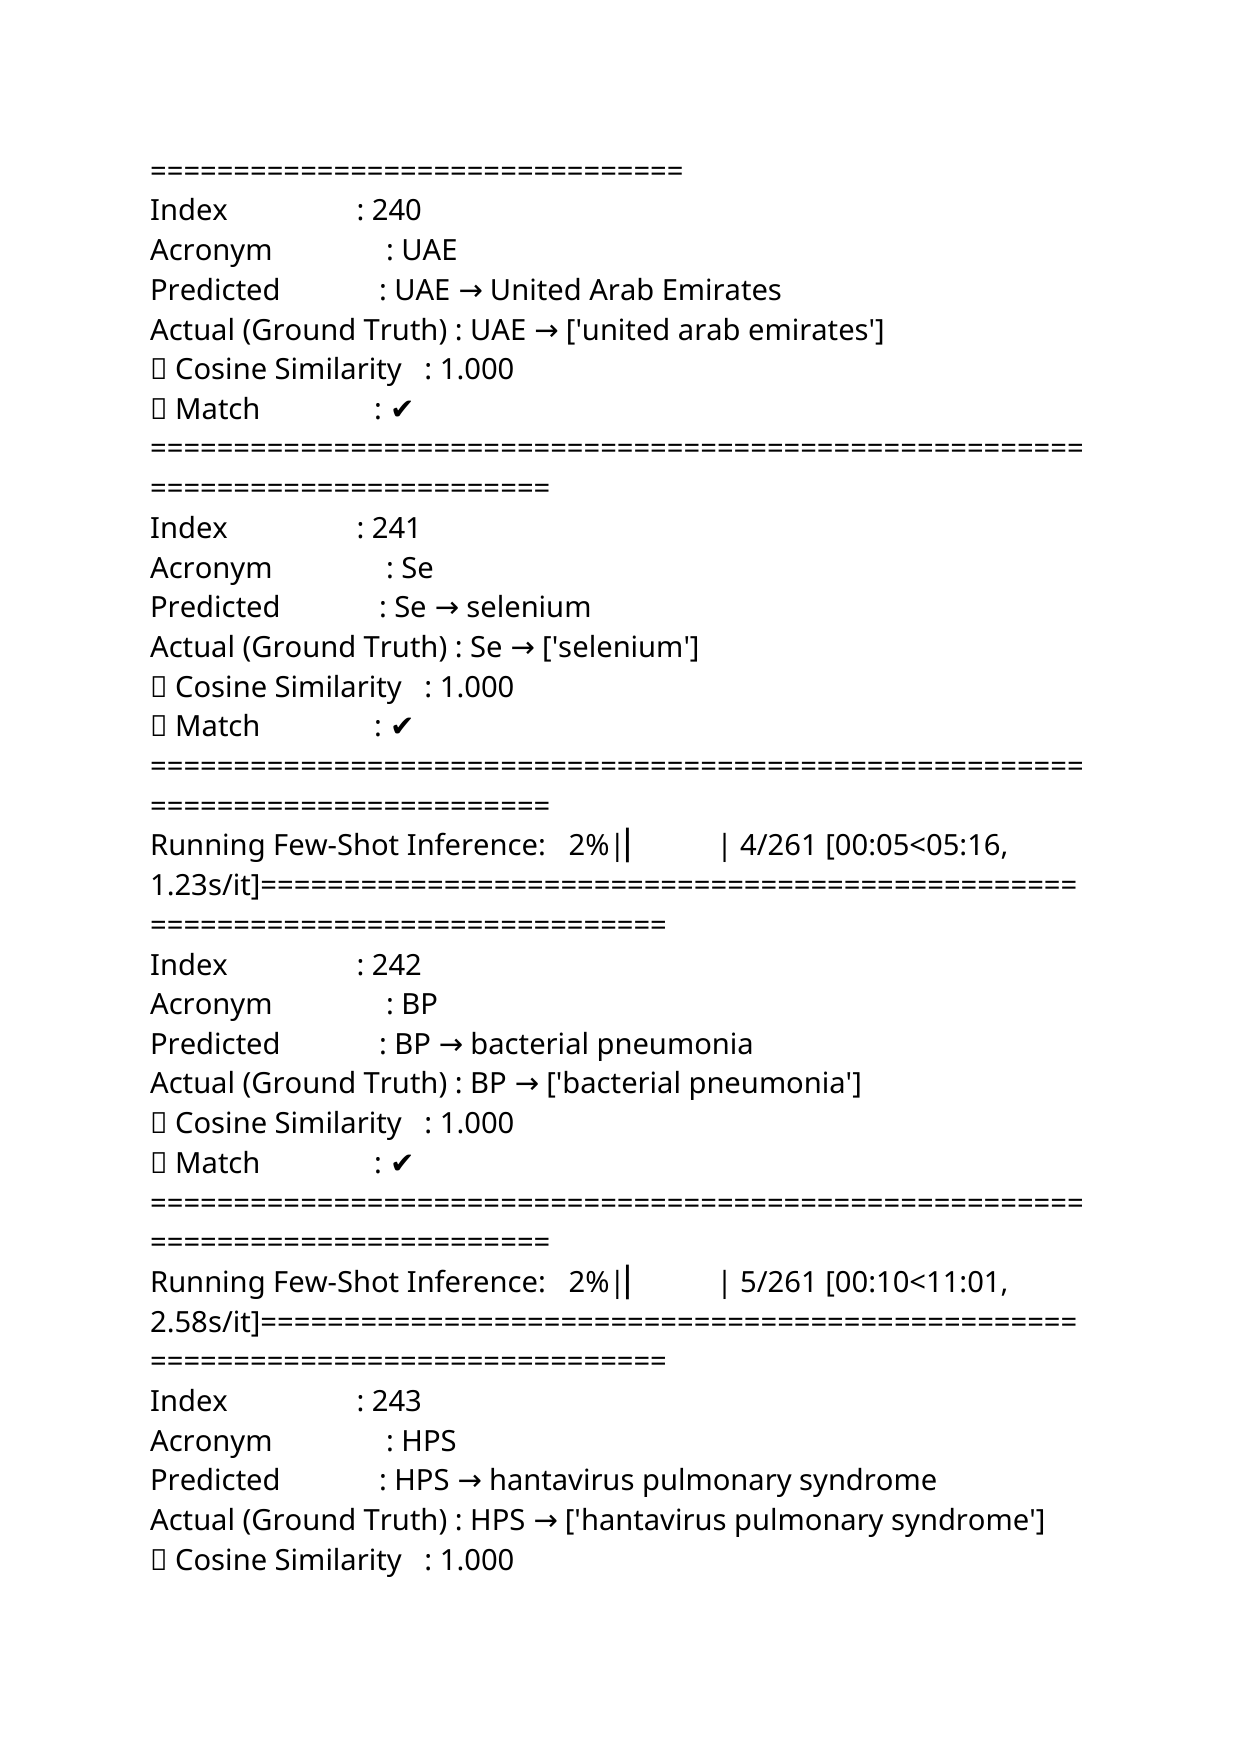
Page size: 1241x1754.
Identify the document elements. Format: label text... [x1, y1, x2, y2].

text 📏 Cosine Similarity : 1.000 [150, 348, 1090, 388]
text Predicted : Se → selenium [150, 587, 1090, 626]
text 🎯 Match : ✔️ [150, 388, 1090, 428]
text 🎯 Match : ✔️ [150, 1142, 1090, 1182]
text 📏 Cosine Similarity : 1.000 [150, 1102, 1090, 1142]
text Running Few-Shot Inference: 2%|▏ | 5/261 [00:10<11:01, 2.58s/it]================================================================================ [150, 1261, 1090, 1380]
text Acronym : HPS [150, 1420, 1090, 1460]
text 🎯 Match : ✔️ [150, 706, 1090, 745]
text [150, 150, 1090, 190]
text Index : 242 [150, 944, 1090, 983]
text Index : 243 [150, 1380, 1090, 1420]
text Predicted : BP → bacterial pneumonia [150, 1023, 1090, 1063]
text Actual (Ground Truth) : UAE → ['united arab emirates'] [150, 309, 1090, 348]
text Acronym : Se [150, 547, 1090, 587]
text 📏 Cosine Similarity : 1.000 [150, 1539, 1090, 1579]
text Index : 240 [150, 190, 1090, 229]
text Index : 241 [150, 507, 1090, 547]
text Acronym : BP [150, 983, 1090, 1023]
text Actual (Ground Truth) : BP → ['bacterial pneumonia'] [150, 1063, 1090, 1102]
text Actual (Ground Truth) : Se → ['selenium'] [150, 626, 1090, 666]
text Predicted : HPS → hantavirus pulmonary syndrome [150, 1460, 1090, 1499]
text ================================================================================ [150, 1182, 1090, 1261]
text 📏 Cosine Similarity : 1.000 [150, 666, 1090, 706]
text Actual (Ground Truth) : HPS → ['hantavirus pulmonary syndrome'] [150, 1499, 1090, 1539]
text ================================================================================ [150, 745, 1090, 825]
text Running Few-Shot Inference: 2%|▏ | 4/261 [00:05<05:16, 1.23s/it]================================================================================ [150, 825, 1090, 944]
text ================================================================================ [150, 428, 1090, 507]
text Acronym : UAE [150, 229, 1090, 269]
text Predicted : UAE → United Arab Emirates [150, 269, 1090, 309]
